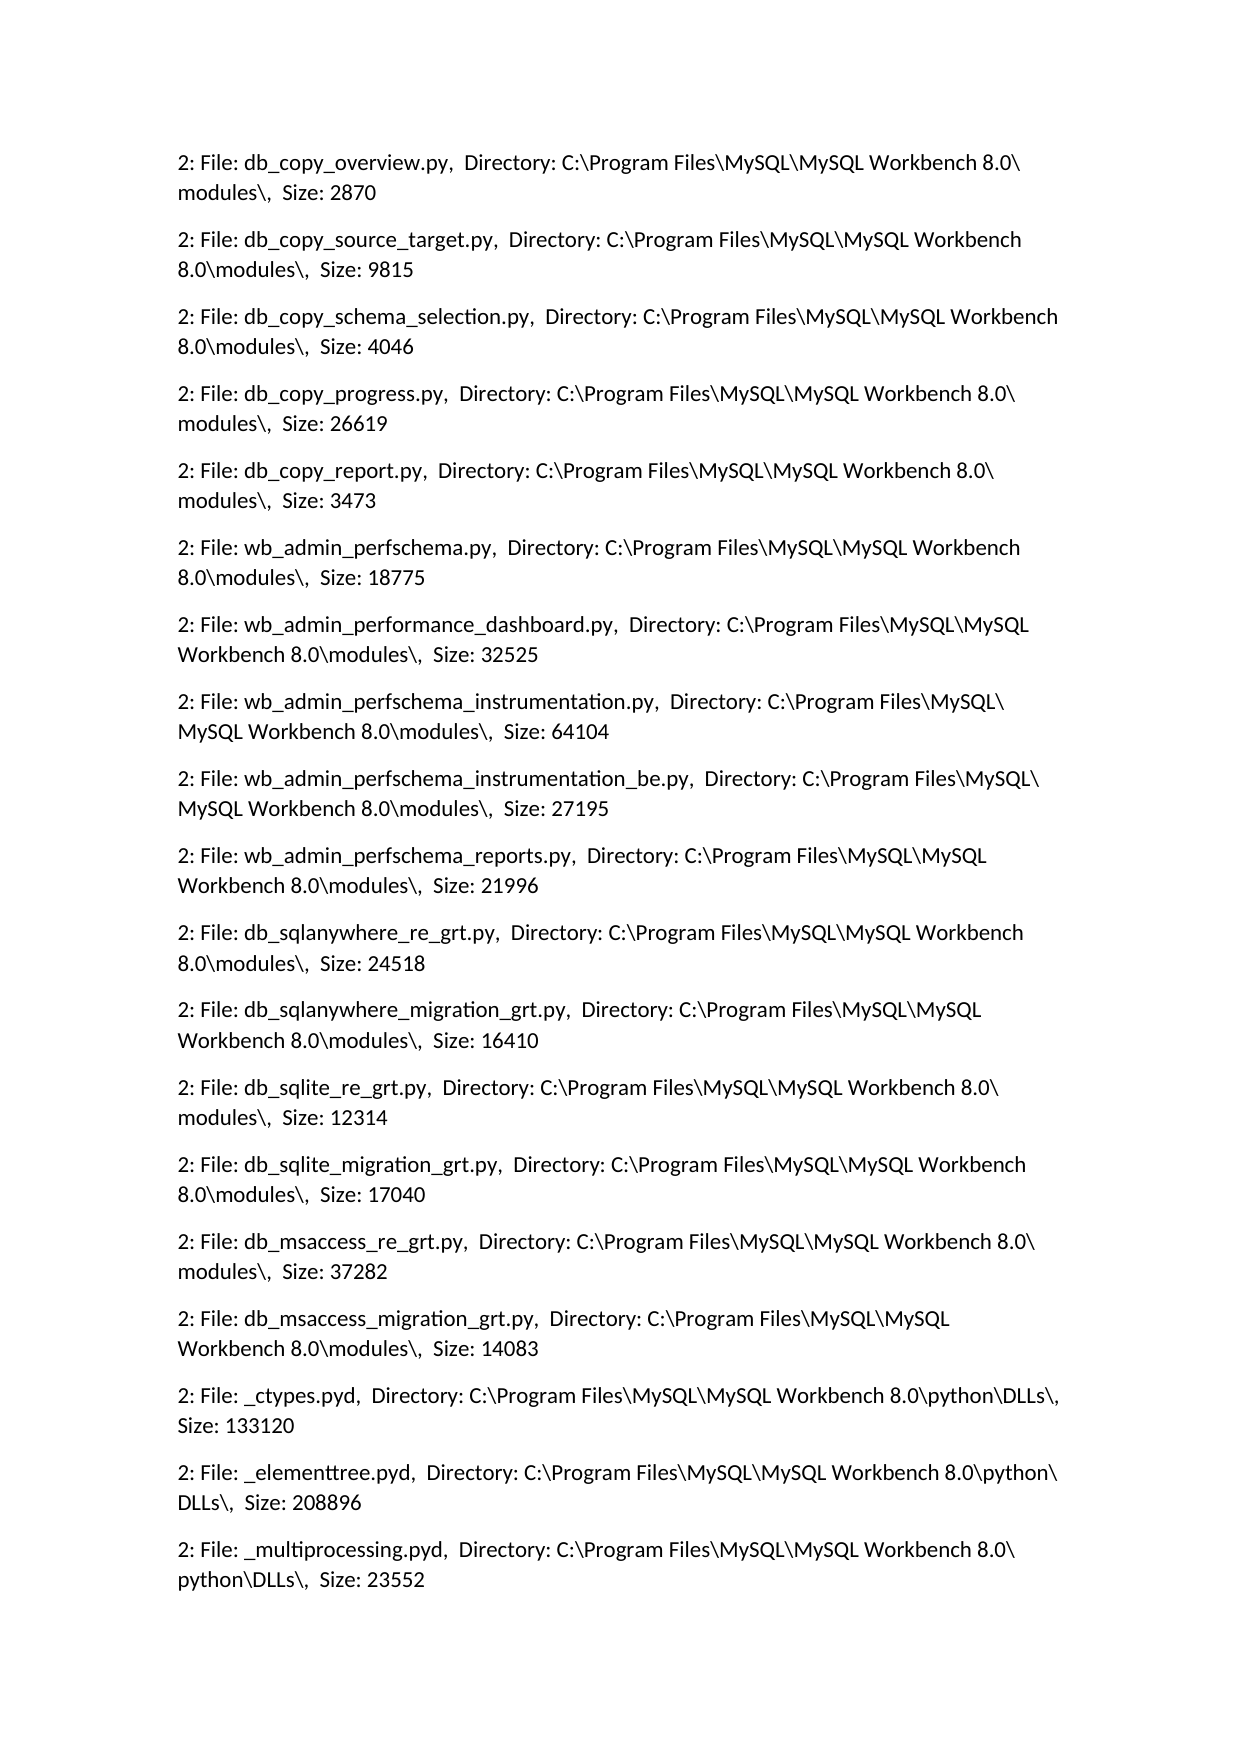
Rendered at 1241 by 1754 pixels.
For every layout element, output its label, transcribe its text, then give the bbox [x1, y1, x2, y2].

text 2: File: db_sqlanywhere_migration_grt.py, Directory: C:\Program Files\MySQL\MySQL Workbench 8.0\modules\, Size: 16410 [177, 996, 1063, 1054]
text 2: File: _elementtree.pyd, Directory: C:\Program Files\MySQL\MySQL Workbench 8.0\python\DLLs\, Size: 208896 [177, 1458, 1063, 1516]
text 2: File: db_copy_progress.py, Directory: C:\Program Files\MySQL\MySQL Workbench 8.0\modules\, Size: 26619 [177, 379, 1063, 437]
text 2: File: wb_admin_perfschema_instrumentation_be.py, Directory: C:\Program Files\MySQL\MySQL Workbench 8.0\modules\, Size: 27195 [177, 764, 1063, 822]
text 2: File: db_sqlanywhere_re_grt.py, Directory: C:\Program Files\MySQL\MySQL Workbench 8.0\modules\, Size: 24518 [177, 918, 1063, 977]
text 2: File: wb_admin_perfschema_reports.py, Directory: C:\Program Files\MySQL\MySQL Workbench 8.0\modules\, Size: 21996 [177, 841, 1063, 899]
text 2: File: db_copy_source_target.py, Directory: C:\Program Files\MySQL\MySQL Workbench 8.0\modules\, Size: 9815 [177, 225, 1063, 283]
text 2: File: db_copy_overview.py, Directory: C:\Program Files\MySQL\MySQL Workbench 8.0\modules\, Size: 2870 [177, 148, 1063, 206]
text 2: File: db_copy_report.py, Directory: C:\Program Files\MySQL\MySQL Workbench 8.0\modules\, Size: 3473 [177, 456, 1063, 514]
text 2: File: _multiprocessing.pyd, Directory: C:\Program Files\MySQL\MySQL Workbench 8.0\python\DLLs\, Size: 23552 [177, 1535, 1063, 1593]
text 2: File: db_sqlite_re_grt.py, Directory: C:\Program Files\MySQL\MySQL Workbench 8.0\modules\, Size: 12314 [177, 1073, 1063, 1131]
text 2: File: db_msaccess_migration_grt.py, Directory: C:\Program Files\MySQL\MySQL Workbench 8.0\modules\, Size: 14083 [177, 1304, 1063, 1362]
text 2: File: db_sqlite_migration_grt.py, Directory: C:\Program Files\MySQL\MySQL Workbench 8.0\modules\, Size: 17040 [177, 1150, 1063, 1208]
text 2: File: wb_admin_perfschema_instrumentation.py, Directory: C:\Program Files\MySQL\MySQL Workbench 8.0\modules\, Size: 64104 [177, 687, 1063, 745]
text 2: File: _ctypes.pyd, Directory: C:\Program Files\MySQL\MySQL Workbench 8.0\python\DLLs\, Size: 133120 [177, 1381, 1063, 1439]
text 2: File: wb_admin_performance_dashboard.py, Directory: C:\Program Files\MySQL\MySQL Workbench 8.0\modules\, Size: 32525 [177, 610, 1063, 668]
text 2: File: db_msaccess_re_grt.py, Directory: C:\Program Files\MySQL\MySQL Workbench 8.0\modules\, Size: 37282 [177, 1227, 1063, 1285]
text 2: File: db_copy_schema_selection.py, Directory: C:\Program Files\MySQL\MySQL Workbench 8.0\modules\, Size: 4046 [177, 302, 1063, 360]
text 2: File: wb_admin_perfschema.py, Directory: C:\Program Files\MySQL\MySQL Workbench 8.0\modules\, Size: 18775 [177, 533, 1063, 591]
